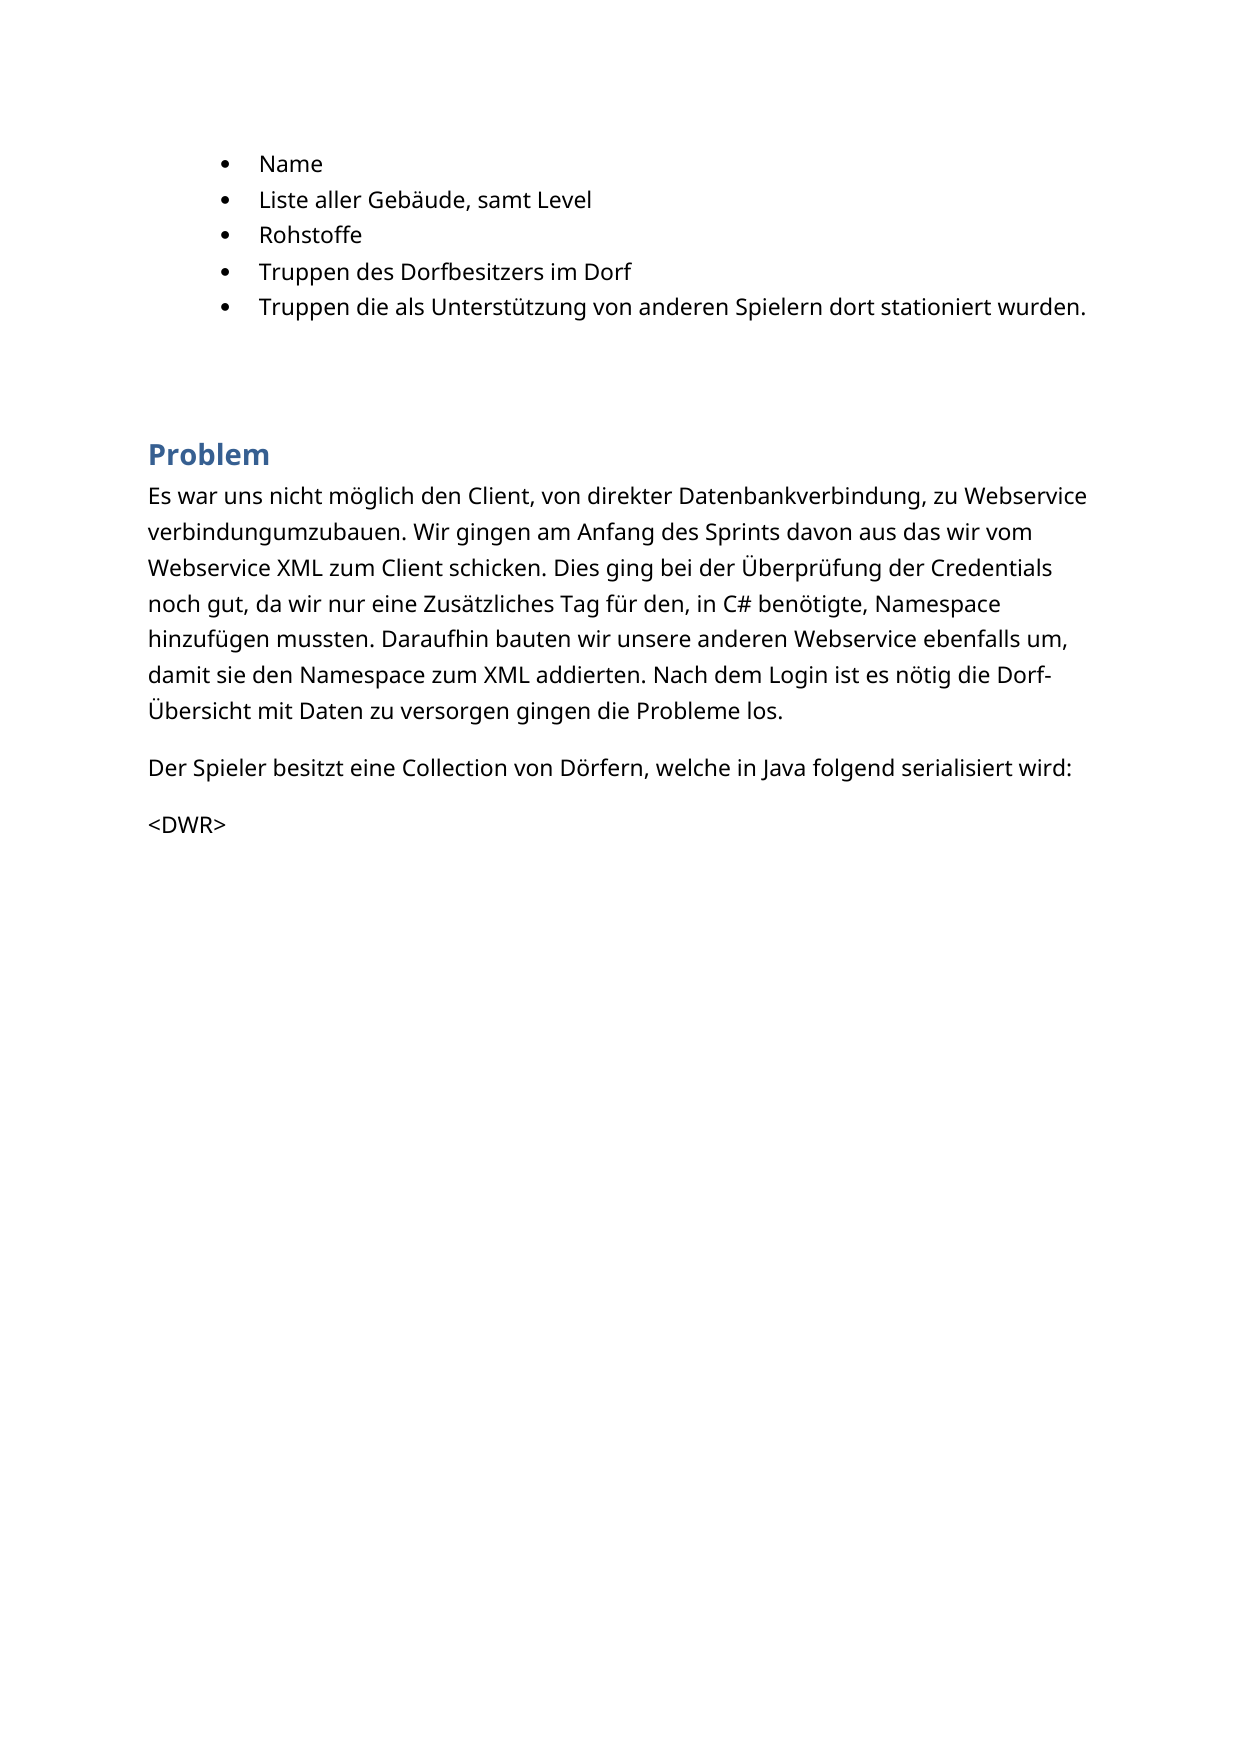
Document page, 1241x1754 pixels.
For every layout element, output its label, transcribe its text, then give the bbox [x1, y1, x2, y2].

list Rohstoffe [221, 219, 1093, 251]
list Truppen des Dorfbesitzers im Dorf [221, 255, 1093, 287]
list Name [221, 148, 1093, 179]
list Liste aller Gebäude, samt Level [221, 183, 1093, 215]
text Der Spieler besitzt eine Collection von Dörfern, welche in Java folgend serialisiert wird: [148, 752, 1093, 783]
text Es war uns nicht möglich den Client, von direkter Datenbankverbindung, zu Webservice verbindungumzubauen. Wir gingen am Anfang des Sprints davon aus das wir vom Webservice XML zum Client schicken. Dies ging bei der Überprüfung der Credentials noch gut, da wir nur eine Zusätzliches Tag für den, in C# benötigte, Namespace hinzufügen mussten. Daraufhin bauten wir unsere anderen Webservice ebenfalls um, damit sie den Namespace zum XML addierten. Nach dem Login ist es nötig die Dorf-Übersicht mit Daten zu versorgen gingen die Probleme los. [148, 480, 1093, 727]
subtitle Problem [148, 434, 1093, 474]
text <DWR> [148, 809, 1093, 840]
list Truppen die als Unterstützung von anderen Spielern dort stationiert wurden. [221, 291, 1093, 323]
